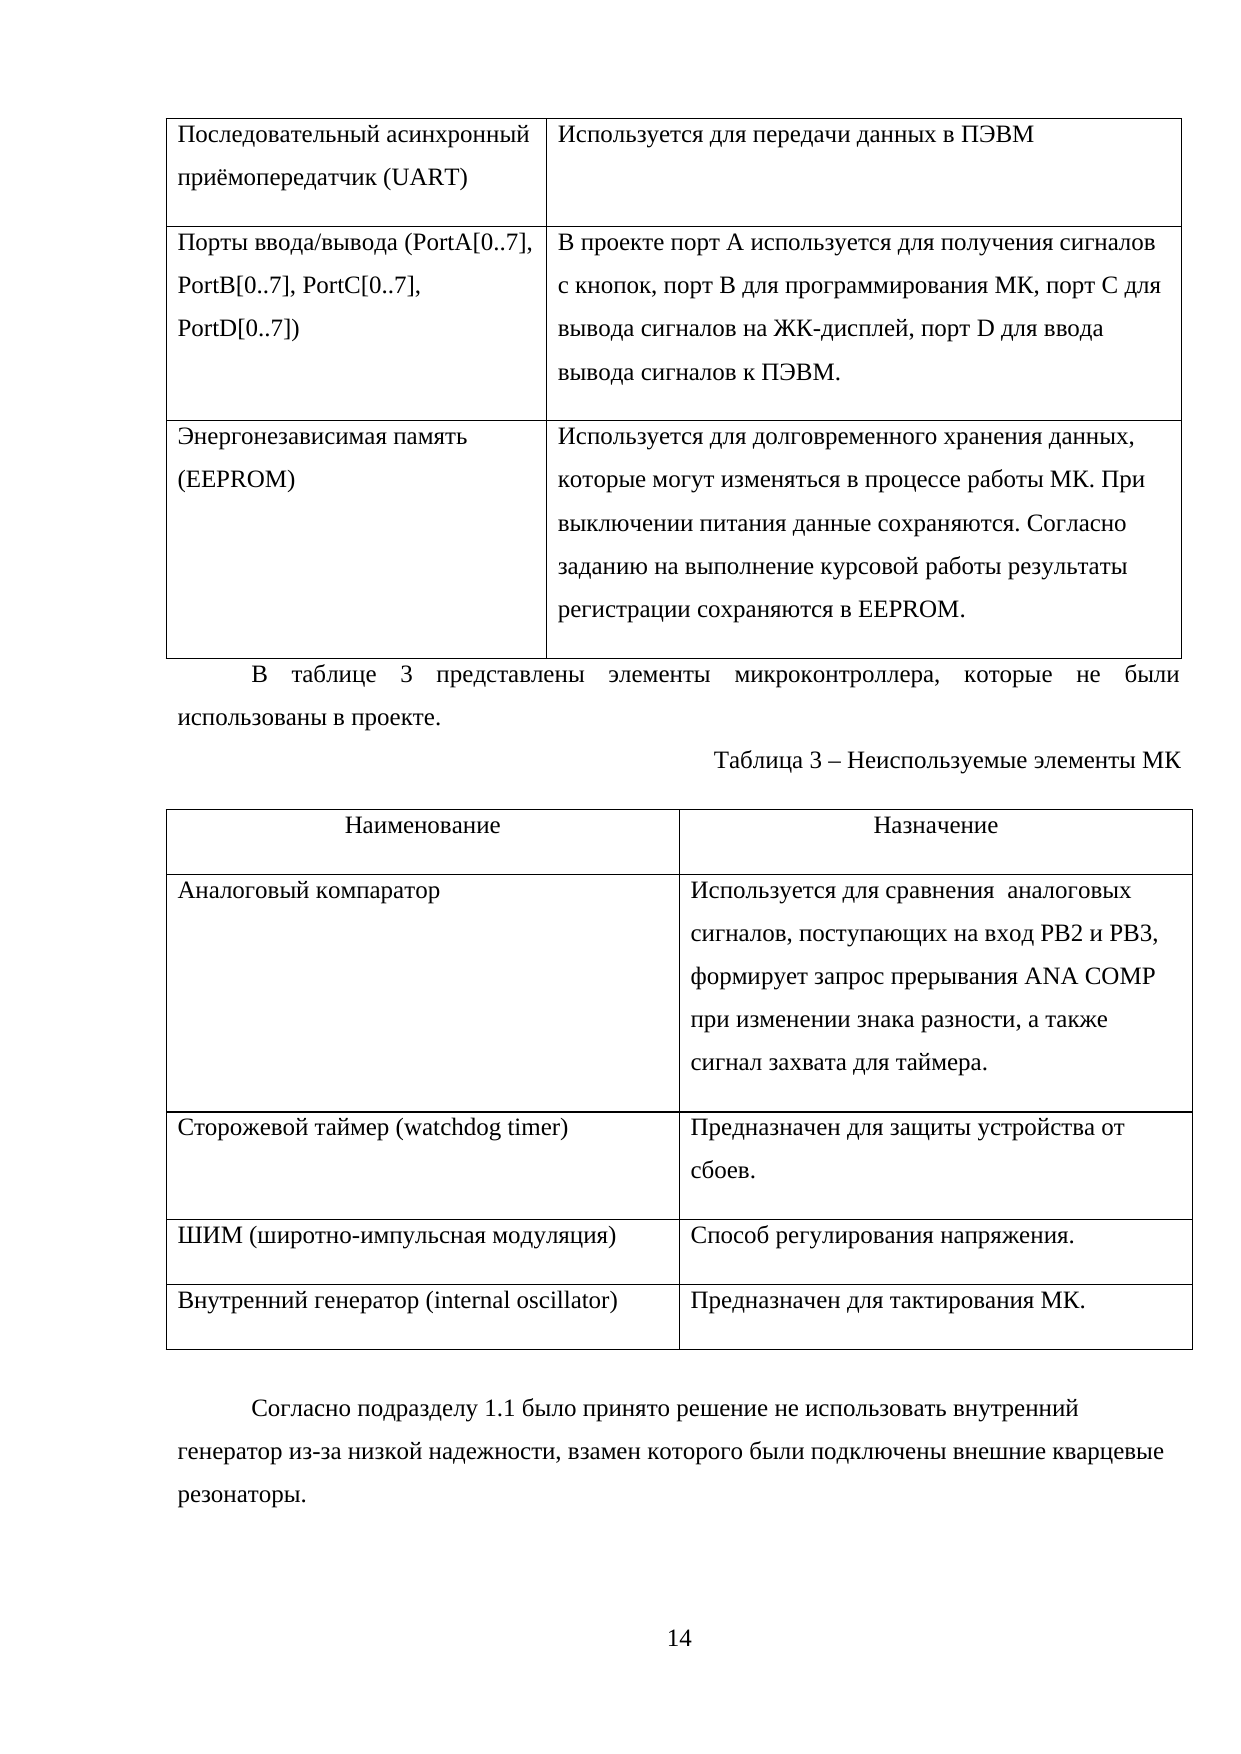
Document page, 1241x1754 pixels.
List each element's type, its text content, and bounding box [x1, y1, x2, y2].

table_cell Энергонезависимая память (EEPROM) [167, 421, 546, 658]
table_cell В проекте порт А используется для получения сигналов с кнопок, порт B для программирования МК, порт С для вывода сигналов на ЖК-дисплей, порт D для ввода вывода сигналов к ПЭВМ. [547, 227, 1181, 420]
text Таблица 3 – Неиспользуемые элементы МК [177, 745, 1181, 774]
table_cell Используется для сравнения аналоговых сигналов, поступающих на вход PB2 и PB3, формирует запрос прерывания ANA COMP при изменении знака разности, а также сигнал захвата для таймера. [680, 875, 1192, 1111]
table_cell Используется для долговременного хранения данных, которые могут изменяться в процессе работы МК. При выключении питания данные сохраняются. Согласно заданию на выполнение курсовой работы результаты регистрации сохраняются в EEPROM. [547, 421, 1181, 658]
text Согласно подразделу 1.1 было принято решение не использовать внутренний генератор из-за низкой надежности, взамен которого были подключены внешние кварцевые резонаторы. [177, 1393, 1181, 1508]
table_cell Порты ввода/вывода (PortA[0..7], PortB[0..7], PortC[0..7], PortD[0..7]) [167, 227, 546, 420]
table_cell ШИМ (широтно-импульсная модуляция) [167, 1220, 679, 1284]
table_cell Используется для передачи данных в ПЭВМ [547, 119, 1181, 226]
table_cell Способ регулирования напряжения. [680, 1220, 1192, 1284]
table_cell Предназначен для тактирования МК. [680, 1285, 1192, 1349]
table_cell Сторожевой таймер (watchdog timer) [167, 1113, 679, 1219]
table_cell Предназначен для защиты устройства от сбоев. [680, 1113, 1192, 1219]
table_cell Последовательный асинхронный приёмопередатчик (UART) [167, 119, 546, 226]
table_cell Аналоговый компаратор [167, 875, 679, 1111]
table_cell Внутренний генератор (internal oscillator) [167, 1285, 679, 1349]
table_header Наименование [167, 810, 679, 874]
text В таблице 3 представлены элементы микроконтроллера, которые не были использованы в проекте. [177, 659, 1181, 731]
table_header Назначение [680, 810, 1192, 874]
